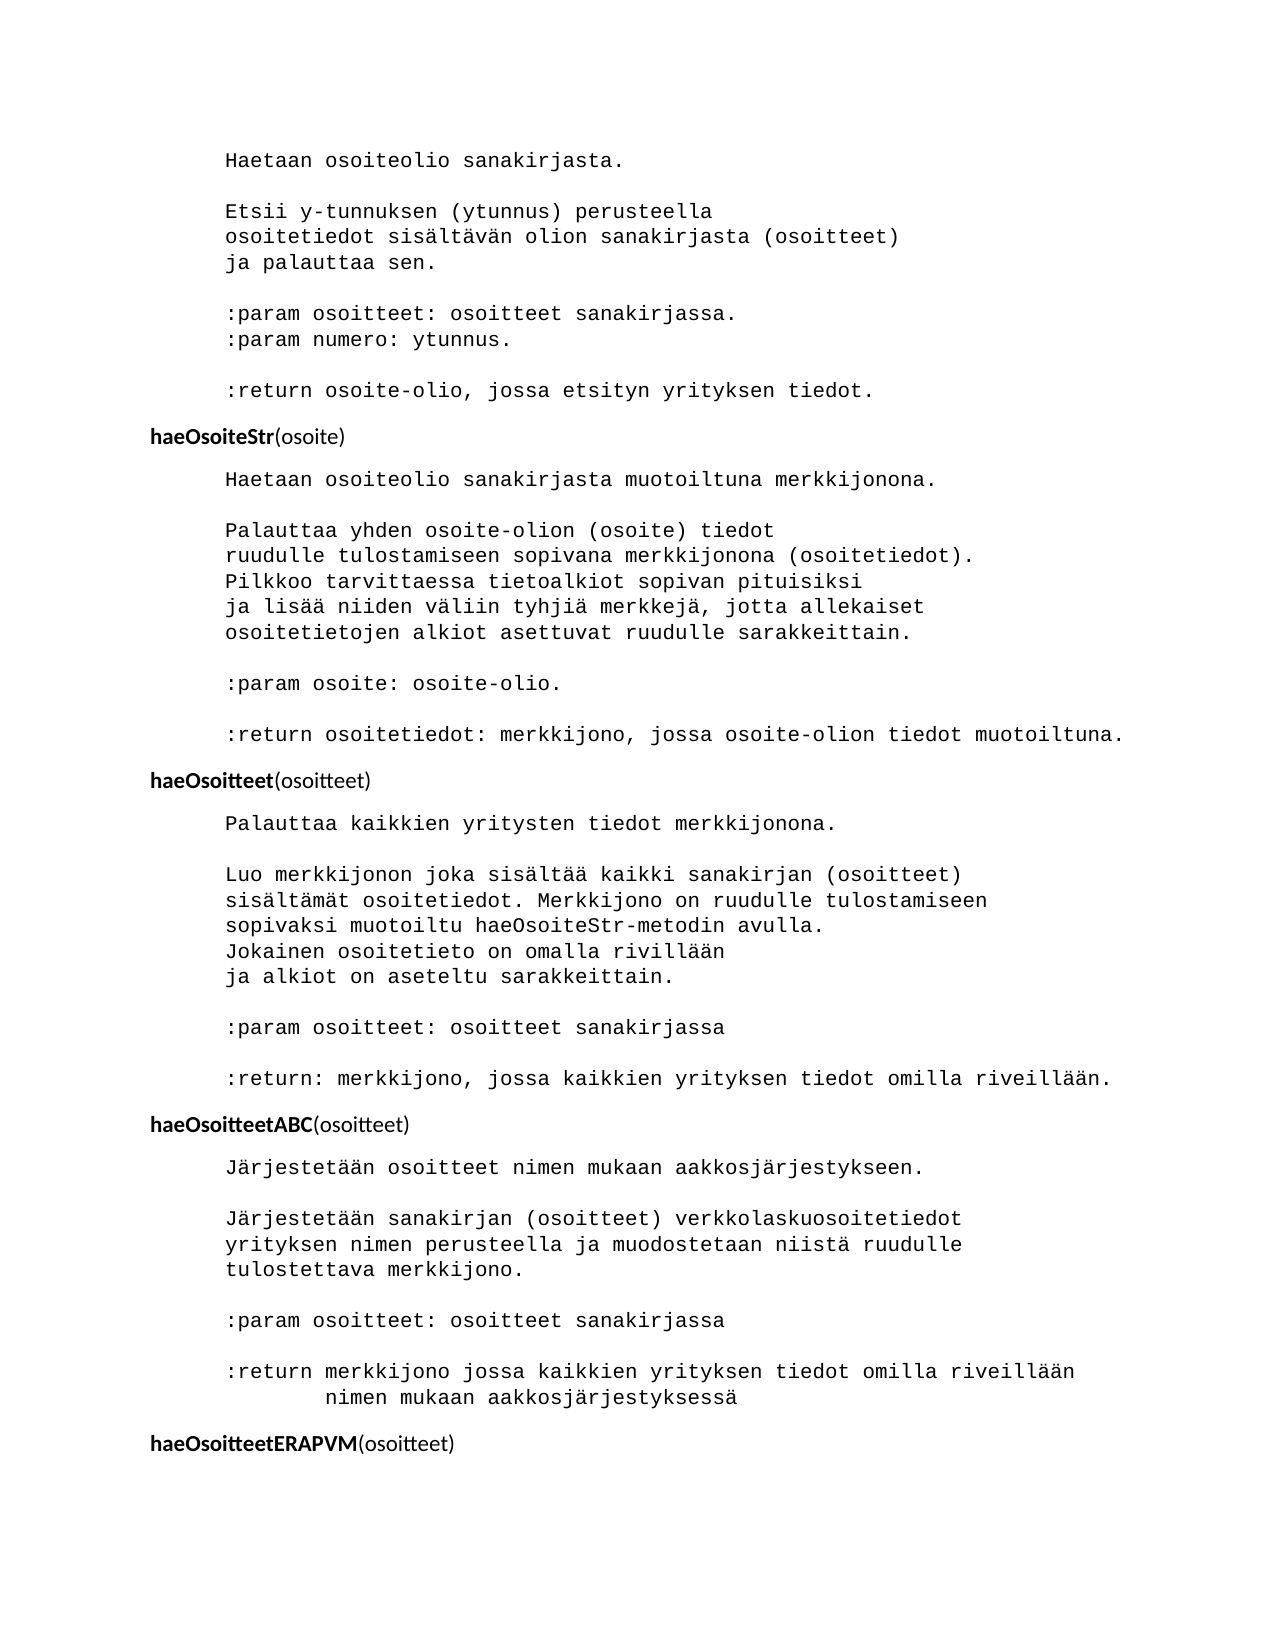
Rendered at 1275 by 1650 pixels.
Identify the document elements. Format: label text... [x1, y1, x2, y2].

text Palauttaa kaikkien yritysten tiedot merkkijonona. Luo merkkijonon joka sisältää kaikki sanakirjan (osoitteet) sisältämät osoitetiedot. Merkkijono on ruudulle tulostamiseen sopivaksi muotoiltu haeOsoiteStr-metodin avulla. Jokainen osoitetieto on omalla rivillään ja alkiot on aseteltu sarakkeittain. :param osoitteet: osoitteet sanakirjassa :return: merkkijono, jossa kaikkien yrityksen tiedot omilla riveillään. [225, 813, 1125, 1092]
text Järjestetään osoitteet nimen mukaan aakkosjärjestykseen. Järjestetään sanakirjan (osoitteet) verkkolaskuosoitetiedot yrityksen nimen perusteella ja muodostetaan niistä ruudulle tulostettava merkkijono. :param osoitteet: osoitteet sanakirjassa :return merkkijono jossa kaikkien yrityksen tiedot omilla riveillään nimen mukaan aakkosjärjestyksessä [225, 1157, 1125, 1411]
text Haetaan osoiteolio sanakirjasta. Etsii y-tunnuksen (ytunnus) perusteella osoitetiedot sisältävän olion sanakirjasta (osoitteet) ja palauttaa sen. :param osoitteet: osoitteet sanakirjassa. :param numero: ytunnus. :return osoite-olio, jossa etsityn yrityksen tiedot. [225, 150, 1125, 403]
text haeOsoitteetERAPVM(osoitteet) [150, 1429, 1125, 1457]
text Haetaan osoiteolio sanakirjasta muotoiltuna merkkijonona. Palauttaa yhden osoite-olion (osoite) tiedot ruudulle tulostamiseen sopivana merkkijonona (osoitetiedot). Pilkkoo tarvittaessa tietoalkiot sopivan pituisiksi ja lisää niiden väliin tyhjiä merkkejä, jotta allekaiset osoitetietojen alkiot asettuvat ruudulle sarakkeittain. :param osoite: osoite-olio. :return osoitetiedot: merkkijono, jossa osoite-olion tiedot muotoiltuna. [225, 469, 1125, 748]
text haeOsoiteStr(osoite) [150, 422, 1125, 450]
text haeOsoitteet(osoitteet) [150, 766, 1125, 794]
text haeOsoitteetABC(osoitteet) [150, 1110, 1125, 1138]
